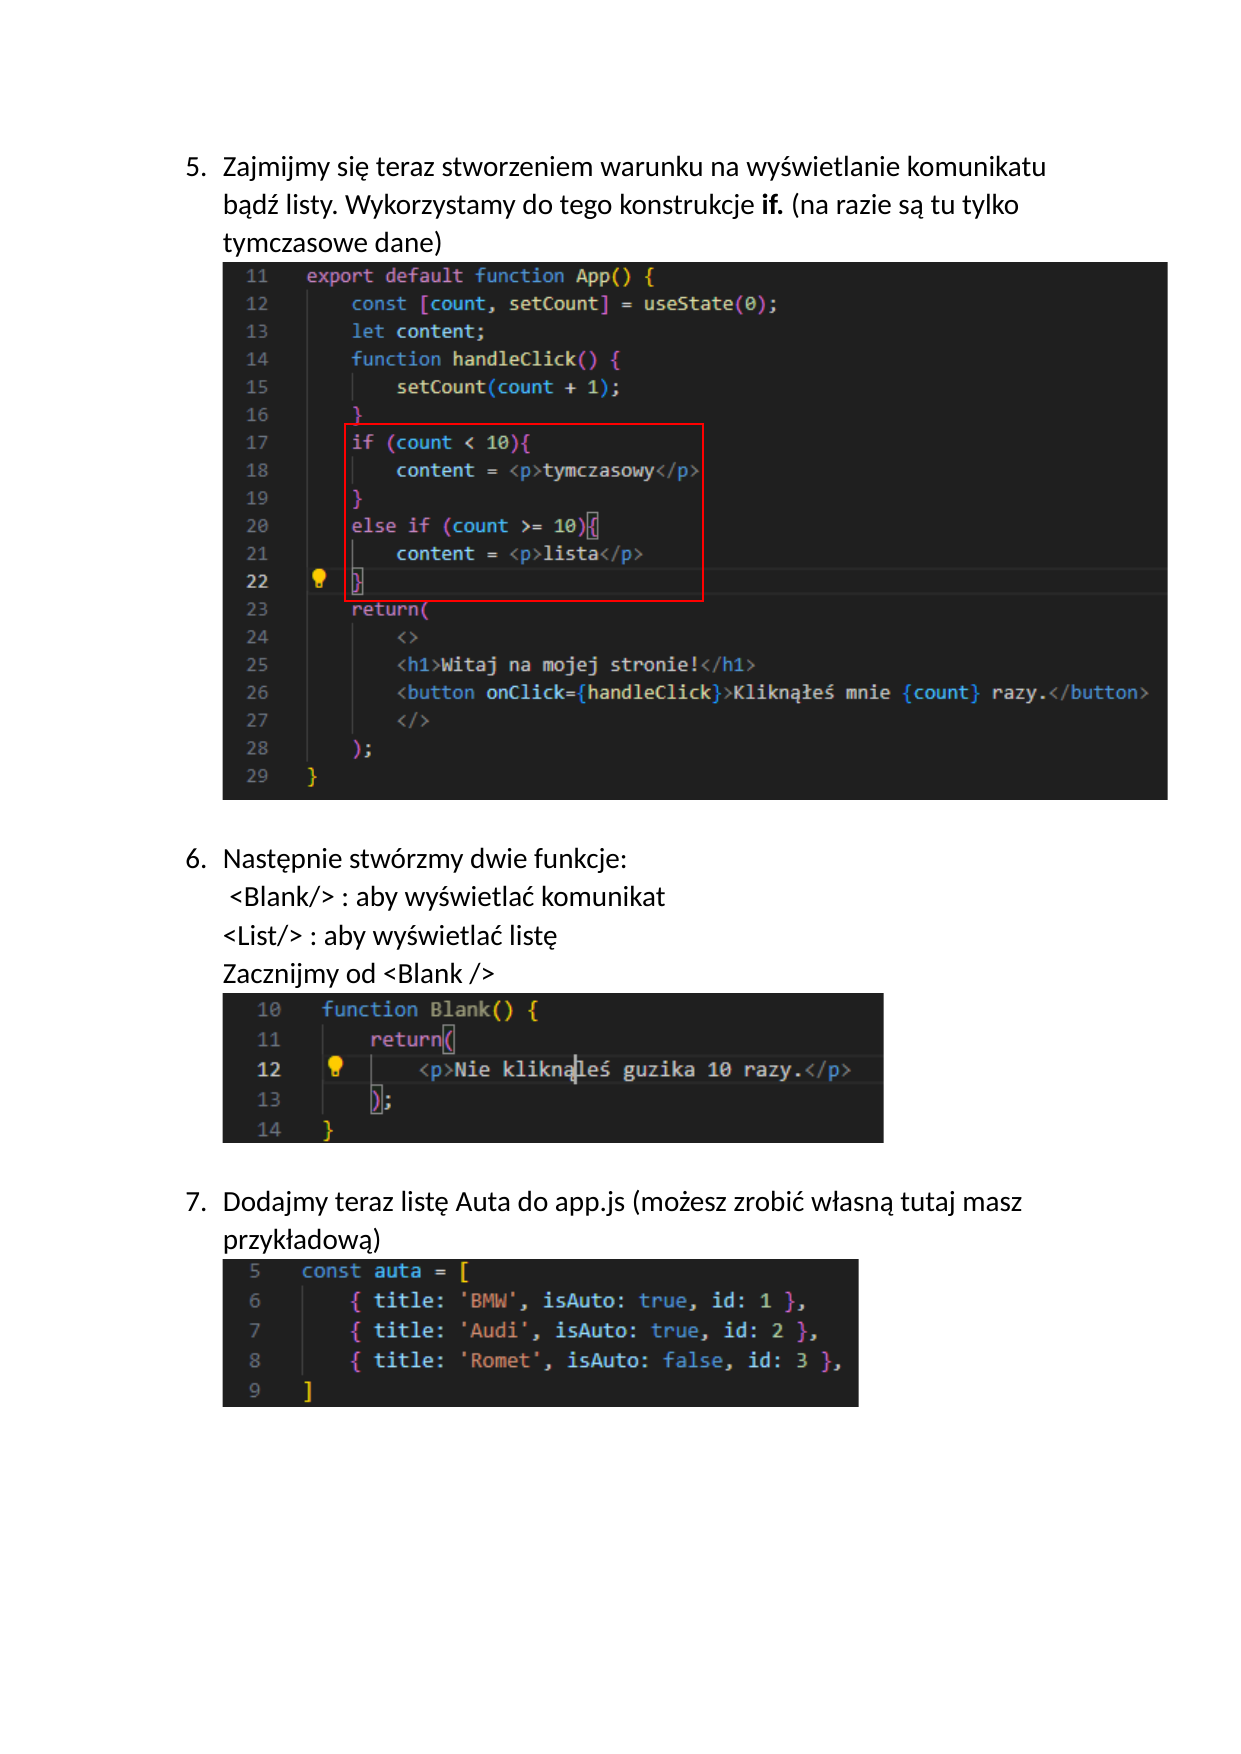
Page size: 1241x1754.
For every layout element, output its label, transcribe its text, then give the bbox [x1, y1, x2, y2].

list Zajmijmy się teraz stworzeniem warunku na wyświetlanie komunikatu bądź listy. Wykorzystamy do tego konstrukcje if. (na razie są tu tylko tymczasowe dane) [185, 148, 1093, 260]
picture [222, 1259, 859, 1407]
picture [222, 993, 884, 1143]
picture [222, 262, 1168, 800]
list Następnie stwórzmy dwie funkcje: [185, 840, 1093, 876]
list <Blank/> : aby wyświetlać komunikat [223, 878, 1093, 914]
list Dodajmy teraz listę Auta do app.js (możesz zrobić własną tutaj masz przykładową) [185, 1183, 1093, 1257]
list Zacznijmy od <Blank /> [223, 955, 1093, 991]
list <List/> : aby wyświetlać listę [223, 917, 1093, 953]
